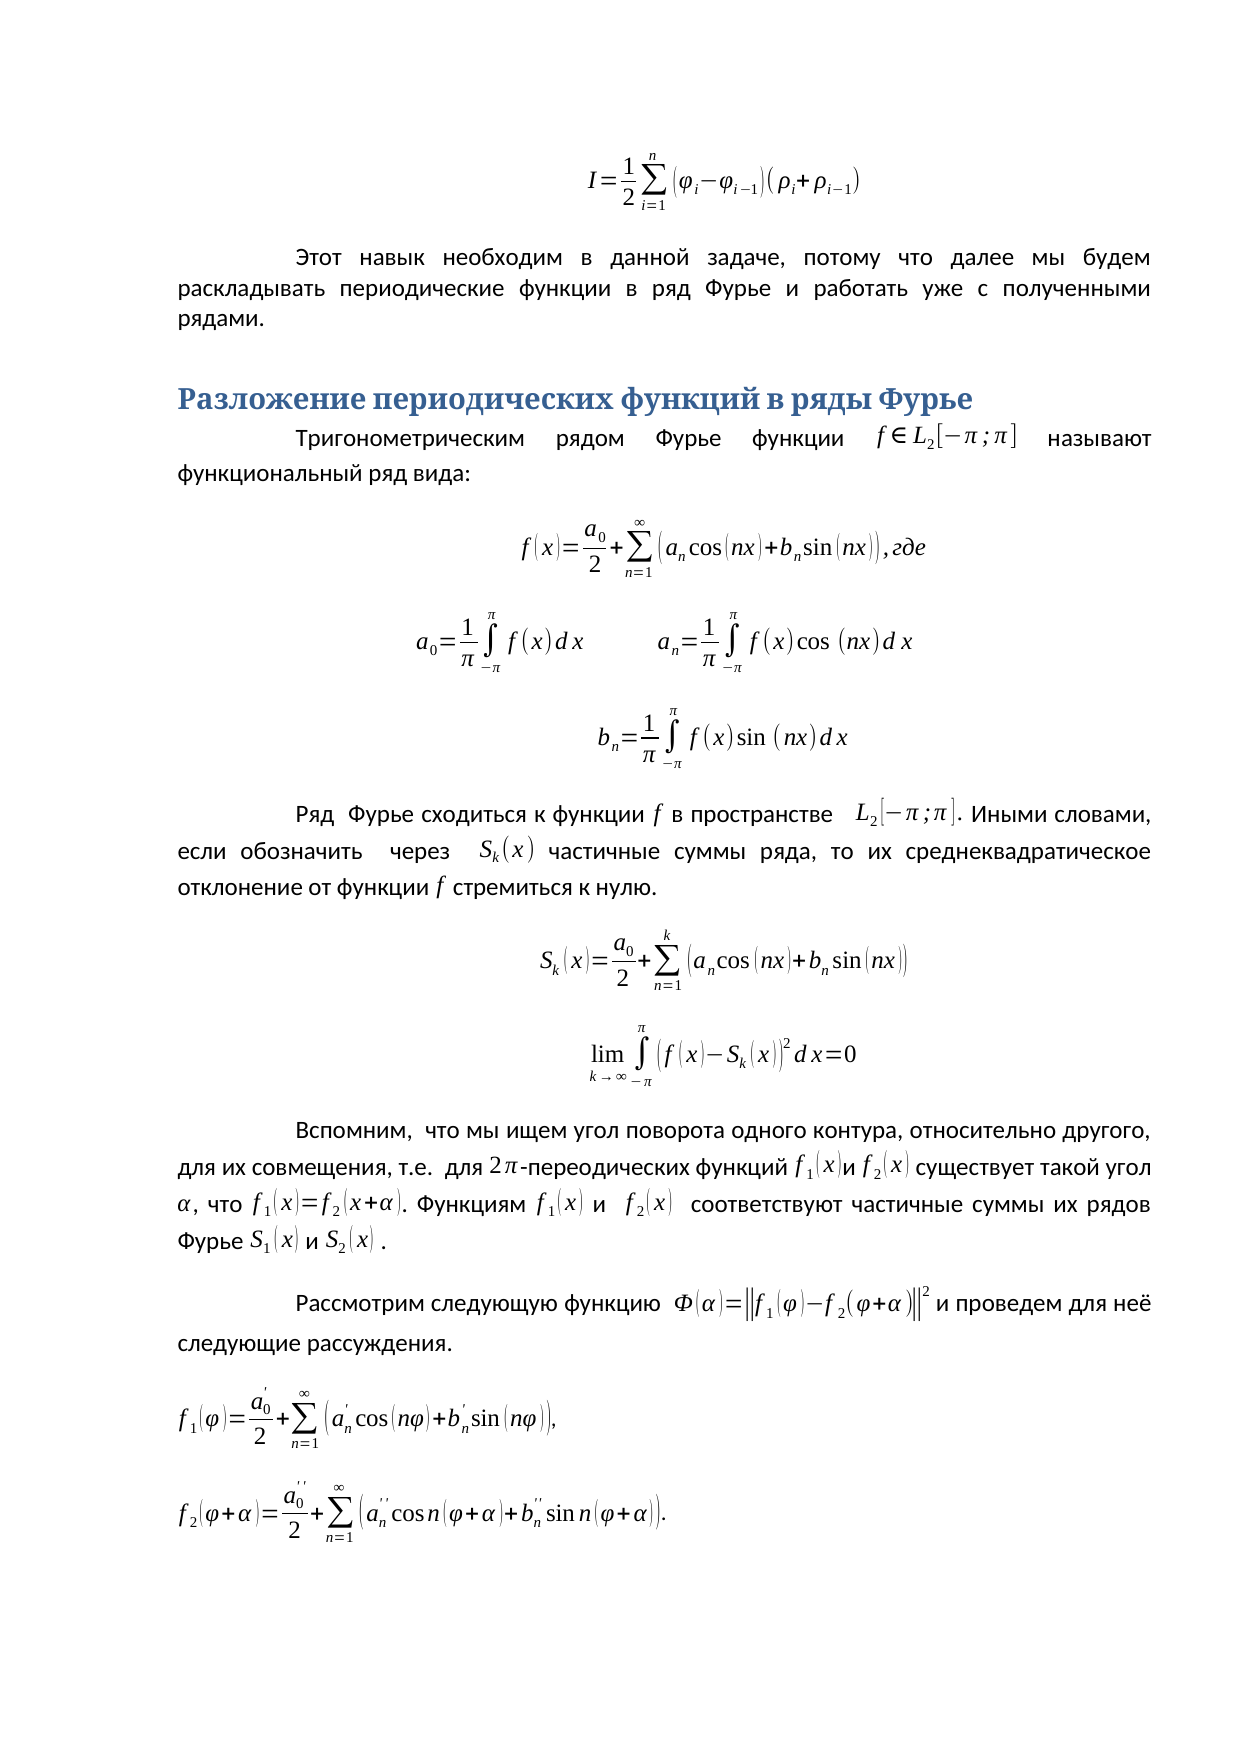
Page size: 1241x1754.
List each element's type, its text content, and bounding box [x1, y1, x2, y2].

text . [177, 1477, 1152, 1546]
text Рассмотрим следующую функцию и проведем для неё следующие рассуждения. [177, 1282, 1152, 1358]
text Вспомним, что мы ищем угол поворота одного контура, относительно другого, для их совмещения, т.е. для -переодических функций и существует такой угол , что . Функциям и соответствуют частичные суммы их рядов Фурье и . [177, 1114, 1152, 1257]
subtitle Разложение периодических функций в ряды Фурье [177, 383, 1152, 417]
text Тригонометрическим рядом Фурье функции называют функциональный ряд вида: [177, 422, 1152, 488]
text Этот навык необходим в данной задаче, потому что далее мы будем раскладывать периодические функции в ряд Фурье и работать уже с полученными рядами. [177, 241, 1152, 333]
text , [177, 1383, 1152, 1452]
text Ряд Фурье сходиться к функции в пространстве Иными словами, если обозначить через частичные суммы ряда, то их среднеквадратическое отклонение от функции стремиться к нулю. [177, 797, 1152, 901]
